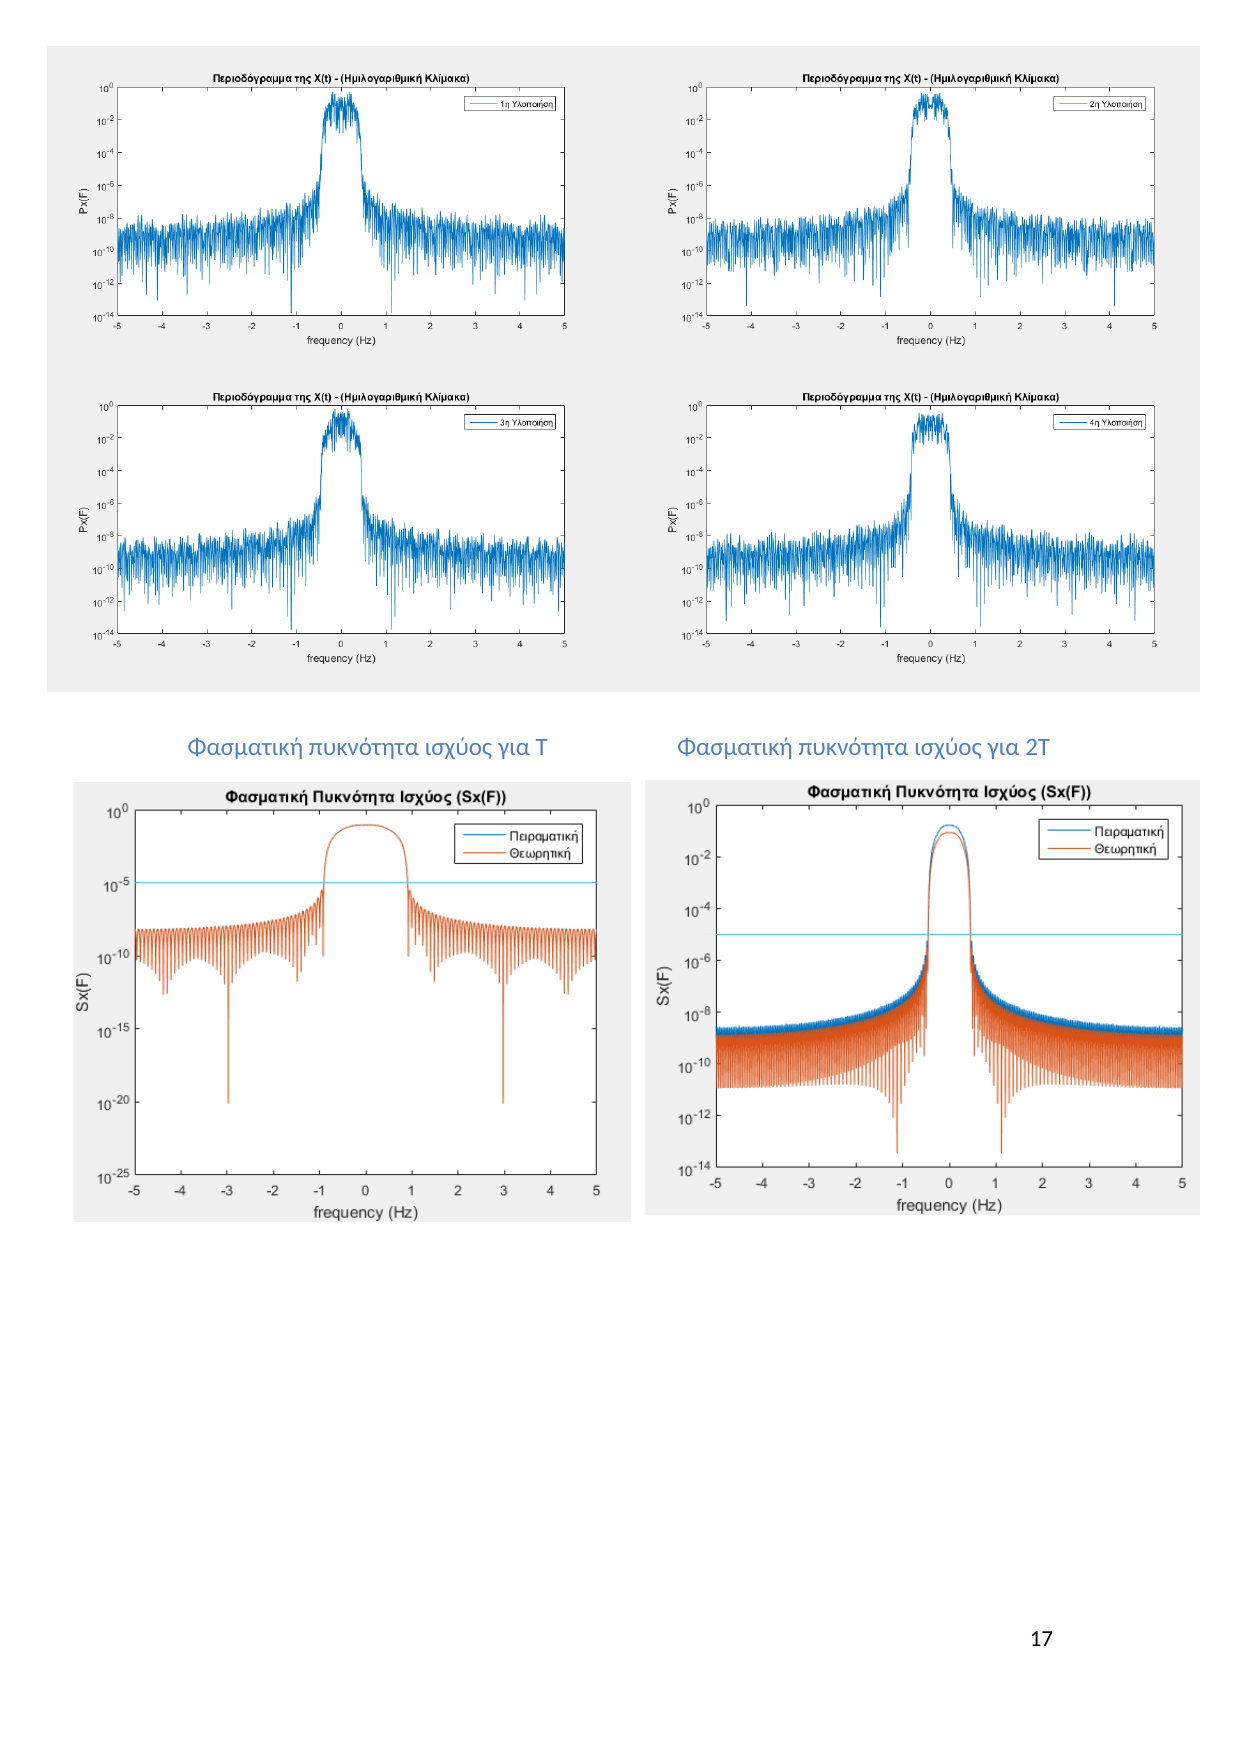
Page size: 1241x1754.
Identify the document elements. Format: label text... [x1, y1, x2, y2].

picture [46, 46, 1200, 692]
text Φασματική πυκνότητα ισχύος για Τ Φασματική πυκνότητα ισχύος για 2Τ [187, 732, 1053, 762]
picture [645, 780, 1200, 1215]
picture [73, 782, 632, 1222]
